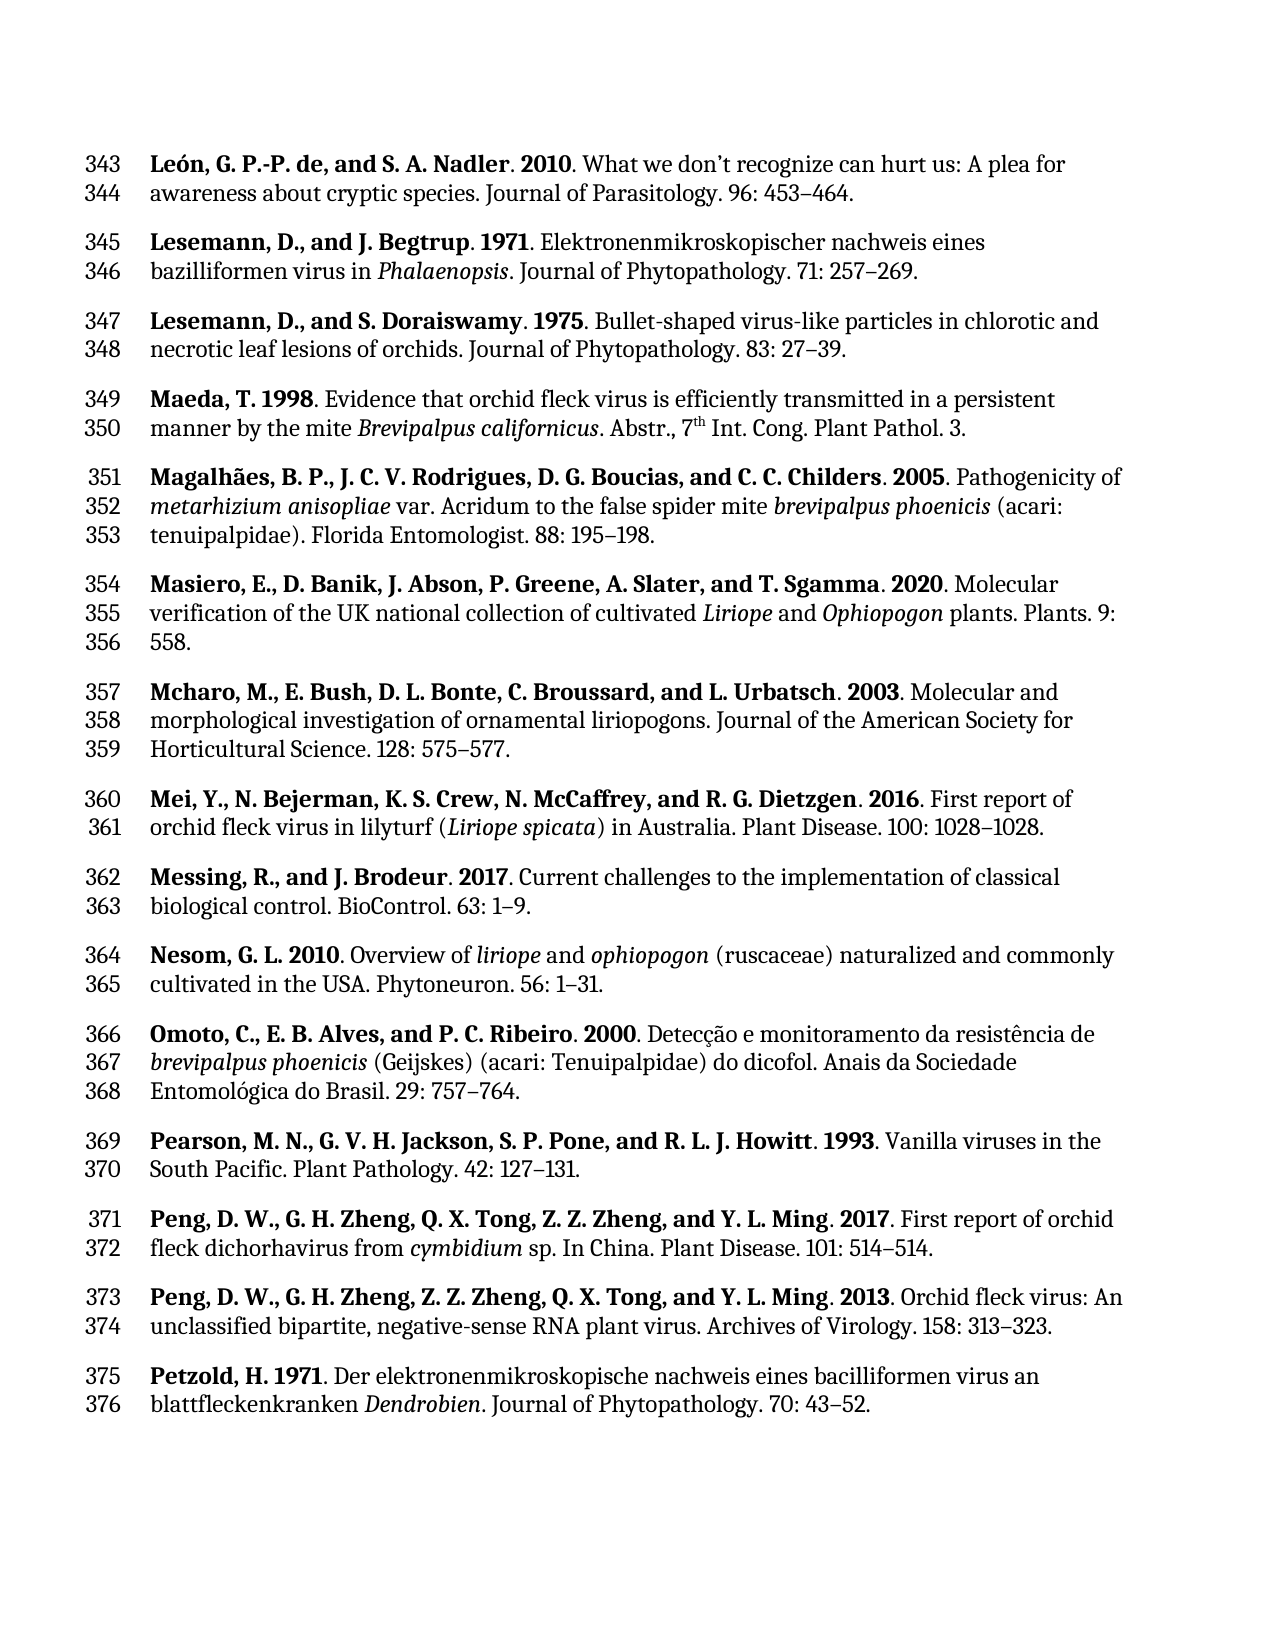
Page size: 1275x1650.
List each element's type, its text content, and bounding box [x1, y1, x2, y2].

text Masiero, E., D. Banik, J. Abson, P. Greene, A. Slater, and T. Sgamma. 2020. Molecular verification of the UK national collection of cultivated Liriope and Ophiopogon plants. Plants. 9: 558. [150, 570, 1125, 657]
text Mei, Y., N. Bejerman, K. S. Crew, N. McCaffrey, and R. G. Dietzgen. 2016. First report of orchid fleck virus in lilyturf (Liriope spicata) in Australia. Plant Disease. 100: 1028–1028. [150, 784, 1125, 842]
text Lesemann, D., and S. Doraiswamy. 1975. Bullet-shaped virus-like particles in chlorotic and necrotic leaf lesions of orchids. Journal of Phytopathology. 83: 27–39. [150, 307, 1125, 364]
text Maeda, T. 1998. Evidence that orchid fleck virus is efficiently transmitted in a persistent manner by the mite Brevipalpus californicus. Abstr., 7th Int. Cong. Plant Pathol. 3. [150, 385, 1125, 442]
text Peng, D. W., G. H. Zheng, Z. Z. Zheng, Q. X. Tong, and Y. L. Ming. 2013. Orchid fleck virus: An unclassified bipartite, negative-sense RNA plant virus. Archives of Virology. 158: 313–323. [150, 1283, 1125, 1341]
text Petzold, H. 1971. Der elektronenmikroskopische nachweis eines bacilliformen virus an blattfleckenkranken Dendrobien. Journal of Phytopathology. 70: 43–52. [150, 1362, 1125, 1419]
text Pearson, M. N., G. V. H. Jackson, S. P. Pone, and R. L. J. Howitt. 1993. Vanilla viruses in the South Pacific. Plant Pathology. 42: 127–131. [150, 1127, 1125, 1184]
text Omoto, C., E. B. Alves, and P. C. Ribeiro. 2000. Detecção e monitoramento da resistência de brevipalpus phoenicis (Geijskes) (acari: Tenuipalpidae) do dicofol. Anais da Sociedade Entomológica do Brasil. 29: 757–764. [150, 1019, 1125, 1106]
text León, G. P.-P. de, and S. A. Nadler. 2010. What we don’t recognize can hurt us: A plea for awareness about cryptic species. Journal of Parasitology. 96: 453–464. [150, 150, 1125, 207]
text Peng, D. W., G. H. Zheng, Q. X. Tong, Z. Z. Zheng, and Y. L. Ming. 2017. First report of orchid fleck dichorhavirus from cymbidium sp. In China. Plant Disease. 101: 514–514. [150, 1205, 1125, 1262]
text Mcharo, M., E. Bush, D. L. Bonte, C. Broussard, and L. Urbatsch. 2003. Molecular and morphological investigation of ornamental liriopogons. Journal of the American Society for Horticultural Science. 128: 575–577. [150, 677, 1125, 764]
text Messing, R., and J. Brodeur. 2017. Current challenges to the implementation of classical biological control. BioControl. 63: 1–9. [150, 863, 1125, 920]
text Lesemann, D., and J. Begtrup. 1971. Elektronenmikroskopischer nachweis eines bazilliformen virus in Phalaenopsis. Journal of Phytopathology. 71: 257–269. [150, 228, 1125, 286]
text Nesom, G. L. 2010. Overview of liriope and ophiopogon (ruscaceae) naturalized and commonly cultivated in the USA. Phytoneuron. 56: 1–31. [150, 941, 1125, 999]
text Magalhães, B. P., J. C. V. Rodrigues, D. G. Boucias, and C. C. Childers. 2005. Pathogenicity of metarhizium anisopliae var. Acridum to the false spider mite brevipalpus phoenicis (acari: tenuipalpidae). Florida Entomologist. 88: 195–198. [150, 463, 1125, 549]
